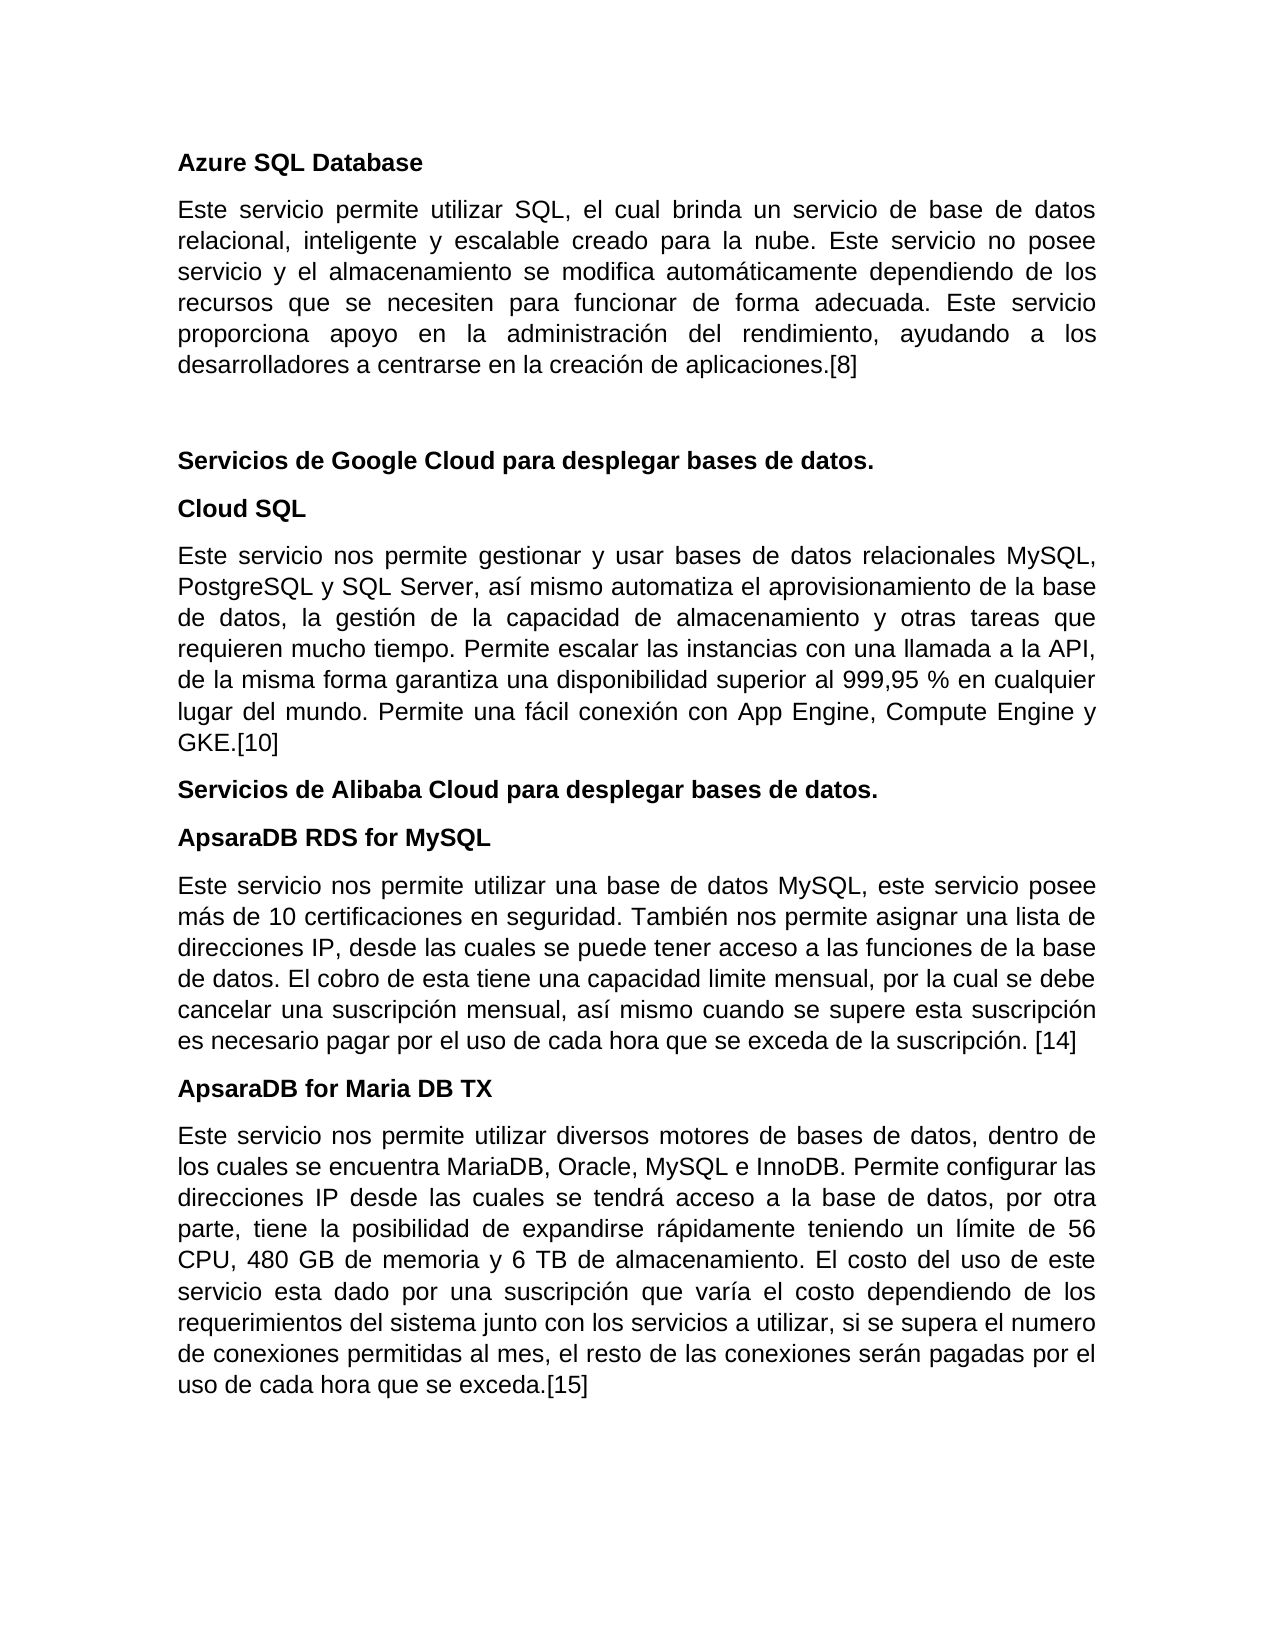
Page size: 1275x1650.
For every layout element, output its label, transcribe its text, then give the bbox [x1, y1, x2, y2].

text Este servicio nos permite gestionar y usar bases de datos relacionales MySQL, PostgreSQL y SQL Server, así mismo automatiza el aprovisionamiento de la base de datos, la gestión de la capacidad de almacenamiento y otras tareas que requieren mucho tiempo. Permite escalar las instancias con una llamada a la API, de la misma forma garantiza una disponibilidad superior al 999,95 % en cualquier lugar del mundo. Permite una fácil conexión con App Engine, Compute Engine y GKE.[10] [177, 541, 1098, 756]
text Cloud SQL [177, 494, 1098, 522]
text Servicios de Alibaba Cloud para desplegar bases de datos. [177, 775, 1098, 804]
text ApsaraDB RDS for MySQL [177, 823, 1098, 852]
text Este servicio permite utilizar SQL, el cual brinda un servicio de base de datos relacional, inteligente y escalable creado para la nube. Este servicio no posee servicio y el almacenamiento se modifica automáticamente dependiendo de los recursos que se necesiten para funcionar de forma adecuada. Este servicio proporciona apoyo en la administración del rendimiento, ayudando a los desarrolladores a centrarse en la creación de aplicaciones.[8] [177, 195, 1098, 379]
text Azure SQL Database [177, 148, 1098, 176]
text Este servicio nos permite utilizar una base de datos MySQL, este servicio posee más de 10 certificaciones en seguridad. También nos permite asignar una lista de direcciones IP, desde las cuales se puede tener acceso a las funciones de la base de datos. El cobro de esta tiene una capacidad limite mensual, por la cual se debe cancelar una suscripción mensual, así mismo cuando se supere esta suscripción es necesario pagar por el uso de cada hora que se exceda de la suscripción. [14] [177, 871, 1098, 1055]
text ApsaraDB for Maria DB TX [177, 1074, 1098, 1102]
text Servicios de Google Cloud para desplegar bases de datos. [177, 446, 1098, 475]
text Este servicio nos permite utilizar diversos motores de bases de datos, dentro de los cuales se encuentra MariaDB, Oracle, MySQL e InnoDB. Permite configurar las direcciones IP desde las cuales se tendrá acceso a la base de datos, por otra parte, tiene la posibilidad de expandirse rápidamente teniendo un límite de 56 CPU, 480 GB de memoria y 6 TB de almacenamiento. El costo del uso de este servicio esta dado por una suscripción que varía el costo dependiendo de los requerimientos del sistema junto con los servicios a utilizar, si se supera el numero de conexiones permitidas al mes, el resto de las conexiones serán pagadas por el uso de cada hora que se exceda.[15] [177, 1121, 1098, 1398]
